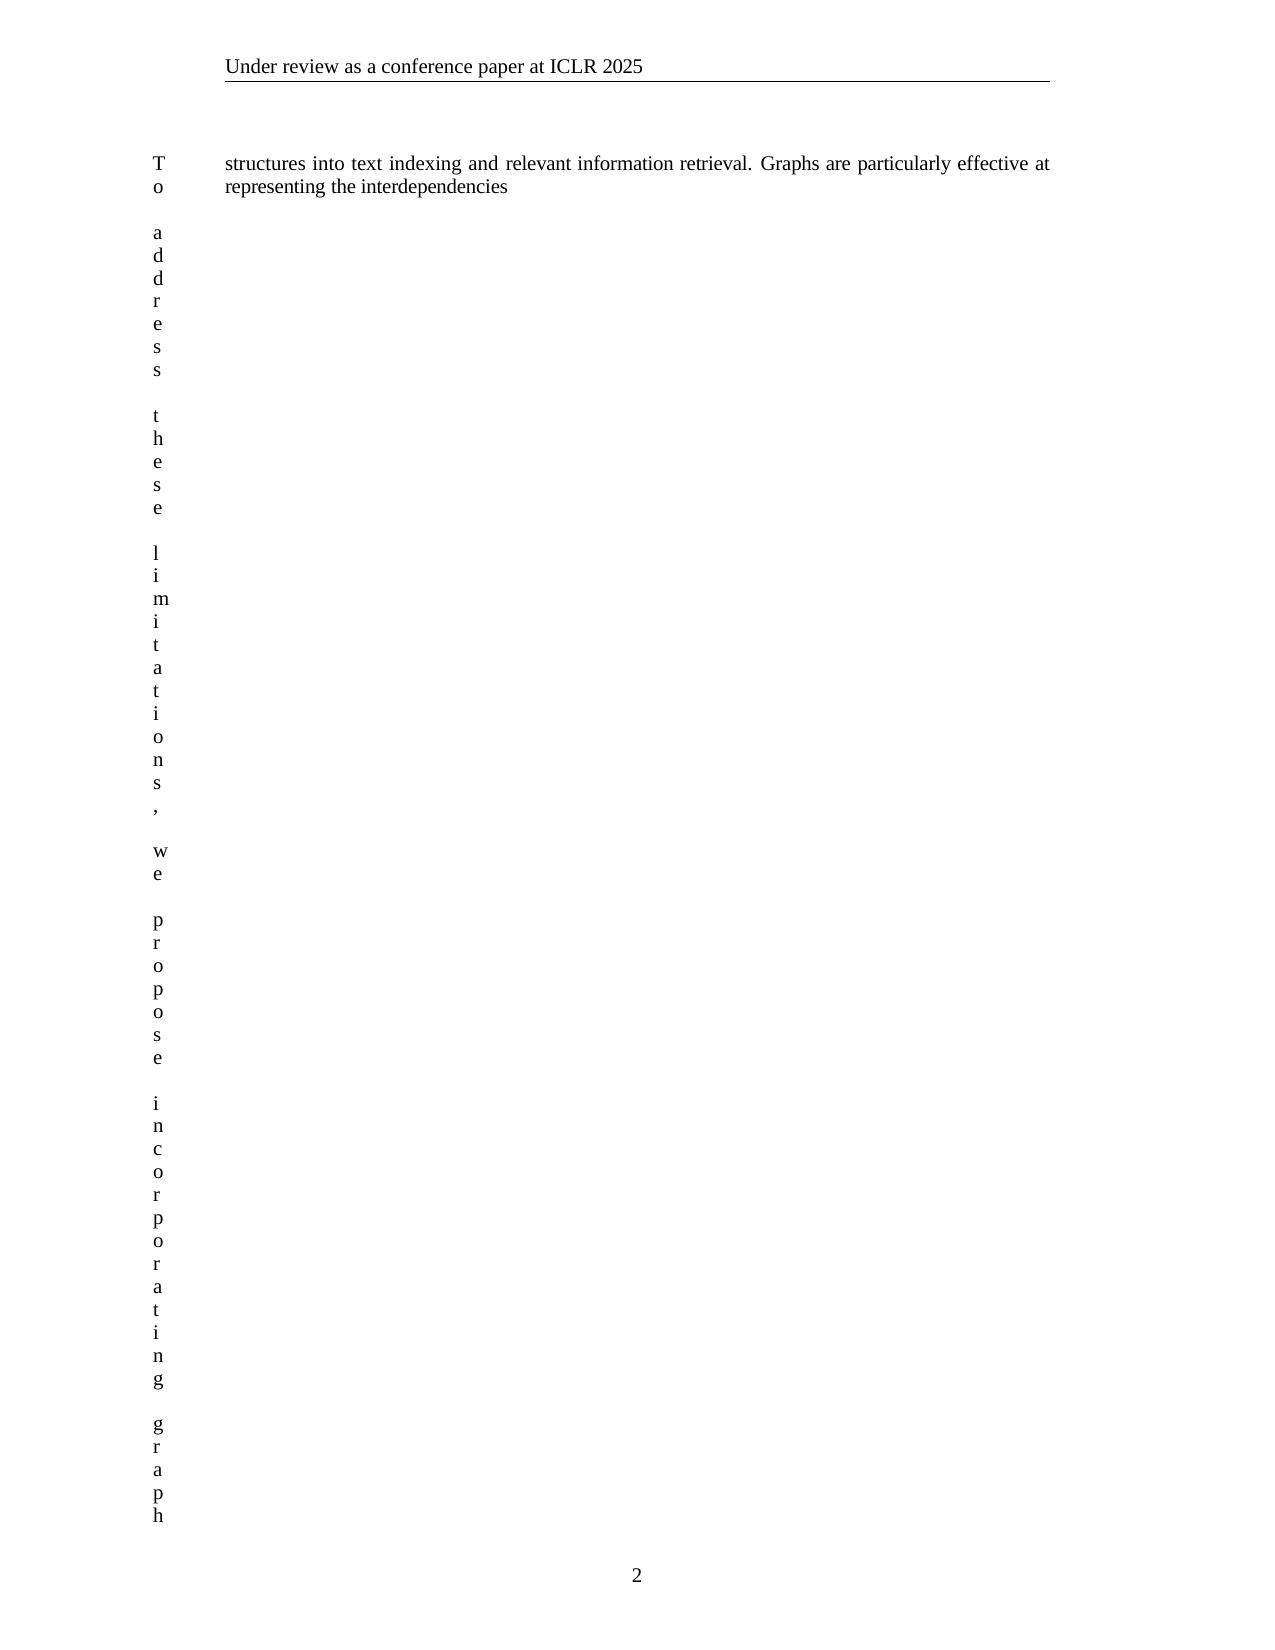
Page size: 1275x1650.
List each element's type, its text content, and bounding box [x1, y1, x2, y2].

text To address these limitations, we propose incorporating graph structures into text indexing and relevant information retrieval. Graphs are particularly effective at representing the interdependencies [224, 152, 1050, 198]
